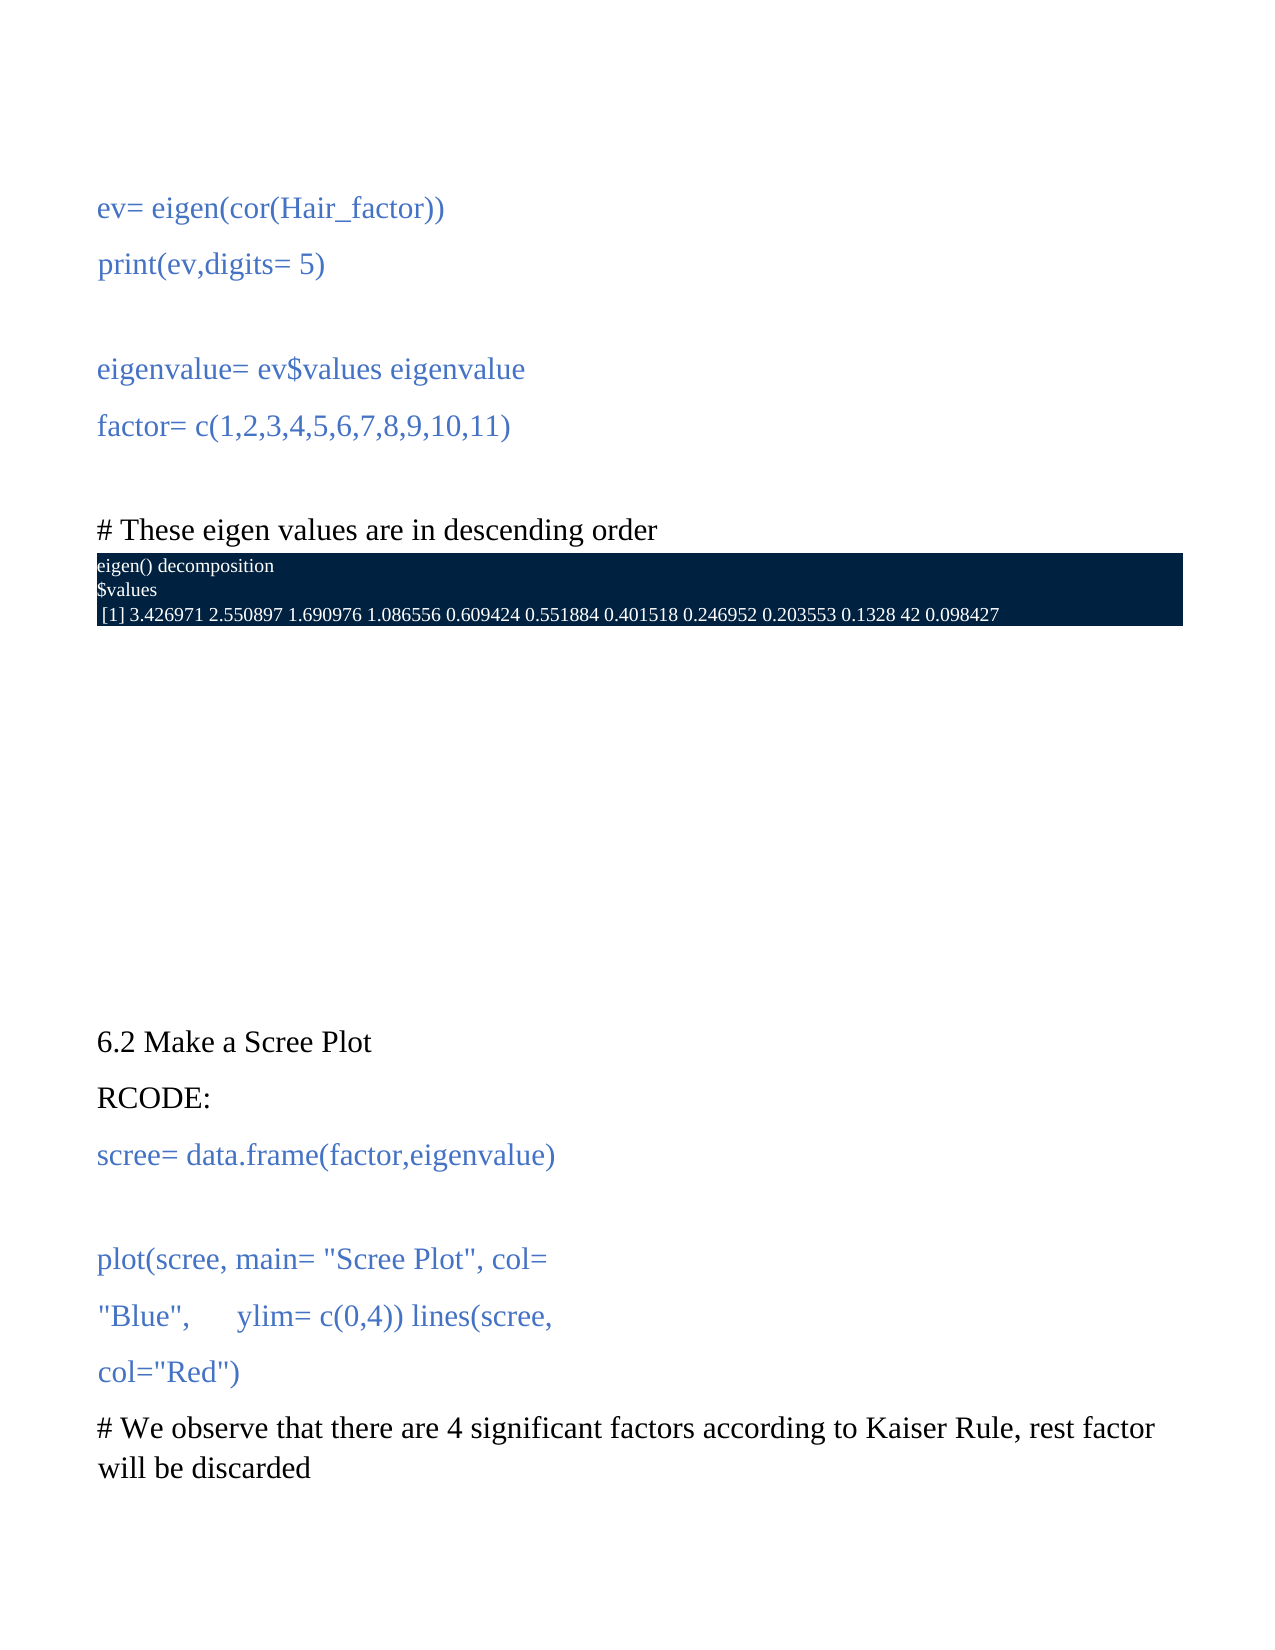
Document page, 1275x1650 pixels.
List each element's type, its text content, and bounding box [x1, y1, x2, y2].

text # We observe that there are 4 significant factors according to Kaiser Rule, rest factor will be discarded [97, 1409, 1190, 1485]
text [1] 3.426971 2.550897 1.690976 1.086556 0.609424 0.551884 0.401518 0.246952 0.203553 0.1328 42 0.098427 [97, 603, 1183, 626]
text factor= c(1,2,3,4,5,6,7,8,9,10,11) [97, 407, 600, 443]
text eigen() decomposition [97, 553, 1183, 576]
text 6.2 Make a Scree Plot [97, 1023, 1190, 1059]
text # These eigen values are in descending order [97, 511, 1190, 547]
text eigenvalue= ev$values eigenvalue [97, 350, 529, 386]
text plot(scree, main= "Scree Plot", col= "Blue", ylim= c(0,4)) lines(scree, col="Red") [97, 1241, 643, 1389]
text scree= data.frame(factor,eigenvalue) [97, 1136, 600, 1172]
text $values [97, 578, 1183, 601]
text RCODE: [97, 1079, 1190, 1115]
text ev= eigen(cor(Hair_factor)) print(ev,digits= 5) [97, 189, 600, 281]
